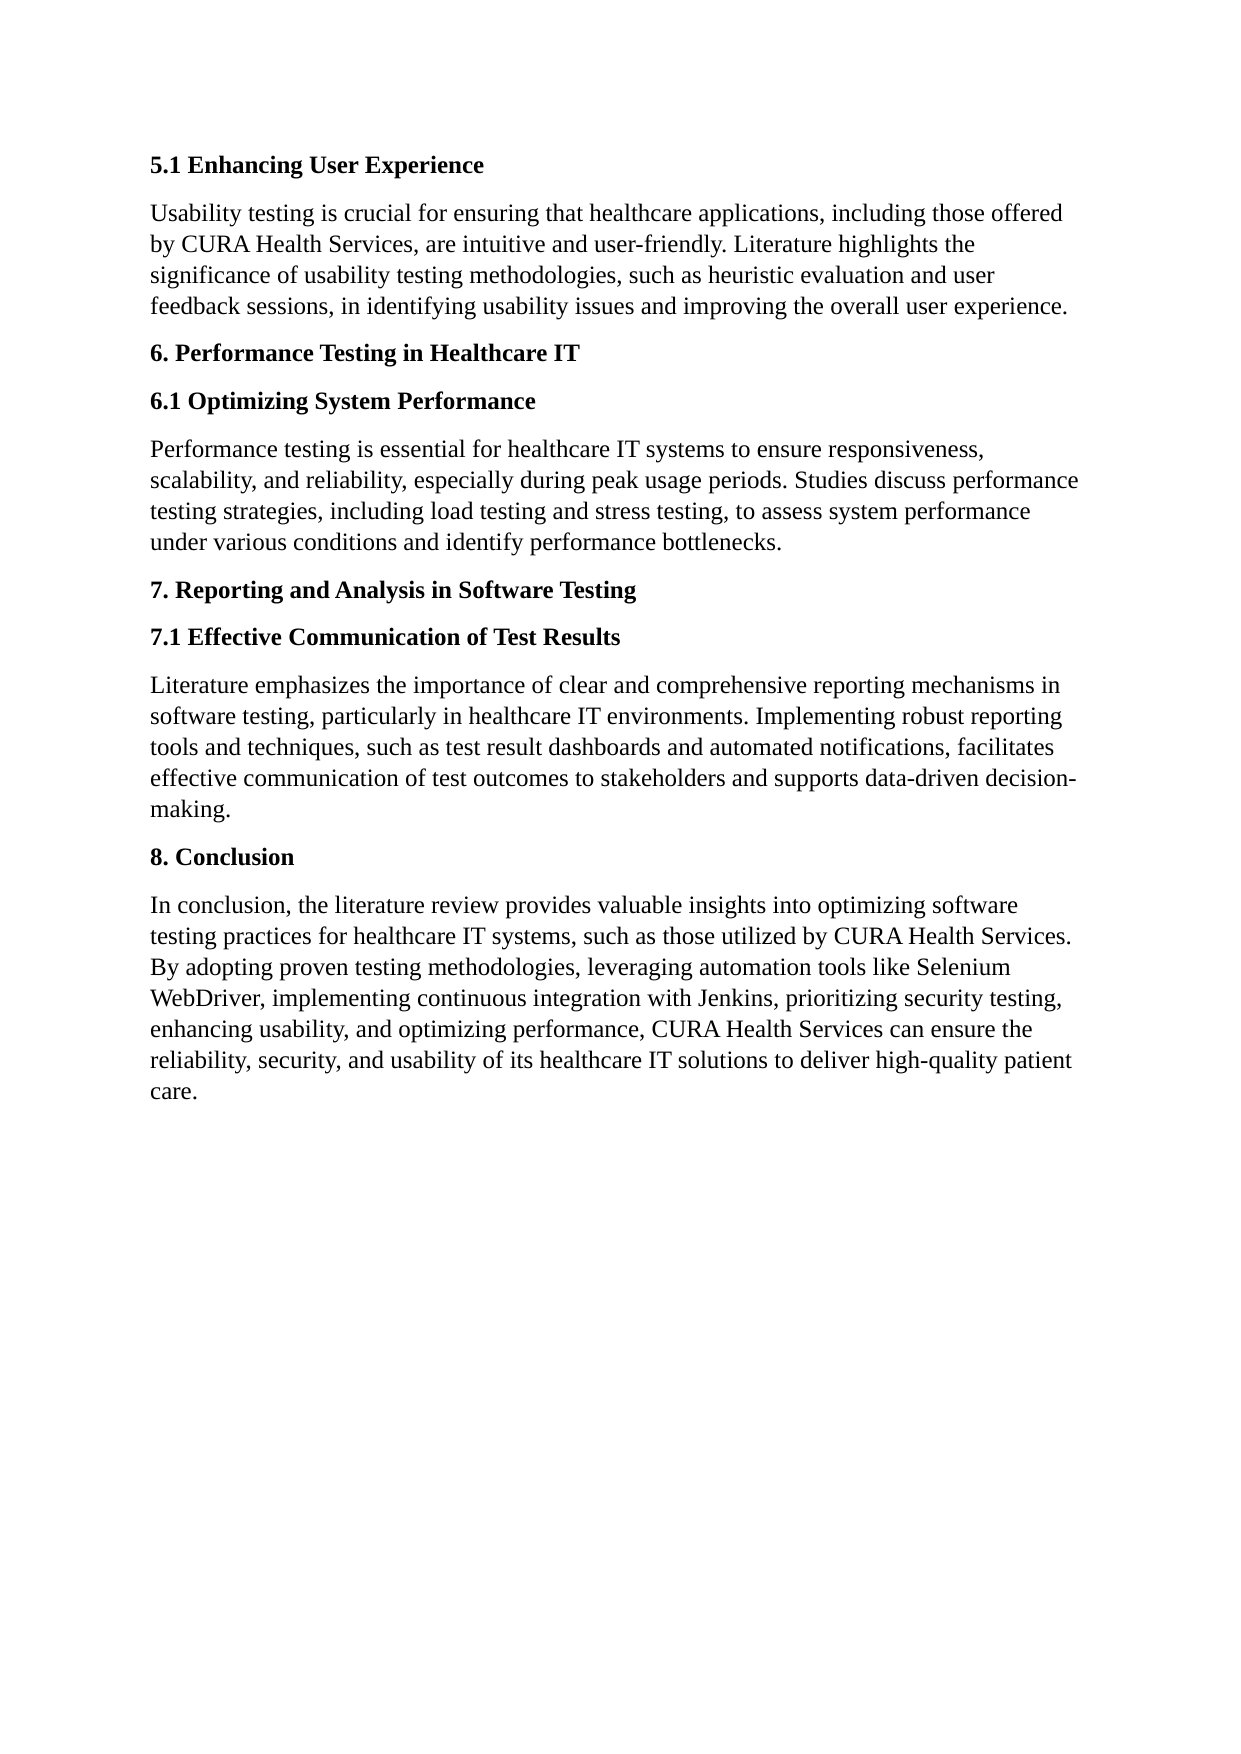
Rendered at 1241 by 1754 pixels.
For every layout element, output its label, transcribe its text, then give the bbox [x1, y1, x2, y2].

text Usability testing is crucial for ensuring that healthcare applications, including those offered by CURA Health Services, are intuitive and user-friendly. Literature highlights the significance of usability testing methodologies, such as heuristic evaluation and user feedback sessions, in identifying usability issues and improving the overall user experience. [150, 198, 1090, 319]
text 8. Conclusion [150, 842, 1090, 871]
text Literature emphasizes the importance of clear and comprehensive reporting mechanisms in software testing, particularly in healthcare IT environments. Implementing robust reporting tools and techniques, such as test result dashboards and automated notifications, facilitates effective communication of test outcomes to stakeholders and supports data-driven decision-making. [150, 670, 1090, 823]
text In conclusion, the literature review provides valuable insights into optimizing software testing practices for healthcare IT systems, such as those utilized by CURA Health Services. By adopting proven testing methodologies, leveraging automation tools like Selenium WebDriver, implementing continuous integration with Jenkins, prioritizing security testing, enhancing usability, and optimizing performance, CURA Health Services can ensure the reliability, security, and usability of its healthcare IT solutions to deliver high-quality patient care. [150, 890, 1090, 1105]
text 6. Performance Testing in Healthcare IT [150, 338, 1090, 367]
text 6.1 Optimizing System Performance [150, 386, 1090, 415]
text 7.1 Effective Communication of Test Results [150, 622, 1090, 651]
text 5.1 Enhancing User Experience [150, 150, 1090, 179]
text 7. Reporting and Analysis in Software Testing [150, 575, 1090, 603]
text Performance testing is essential for healthcare IT systems to ensure responsiveness, scalability, and reliability, especially during peak usage periods. Studies discuss performance testing strategies, including load testing and stress testing, to assess system performance under various conditions and identify performance bottlenecks. [150, 434, 1090, 556]
